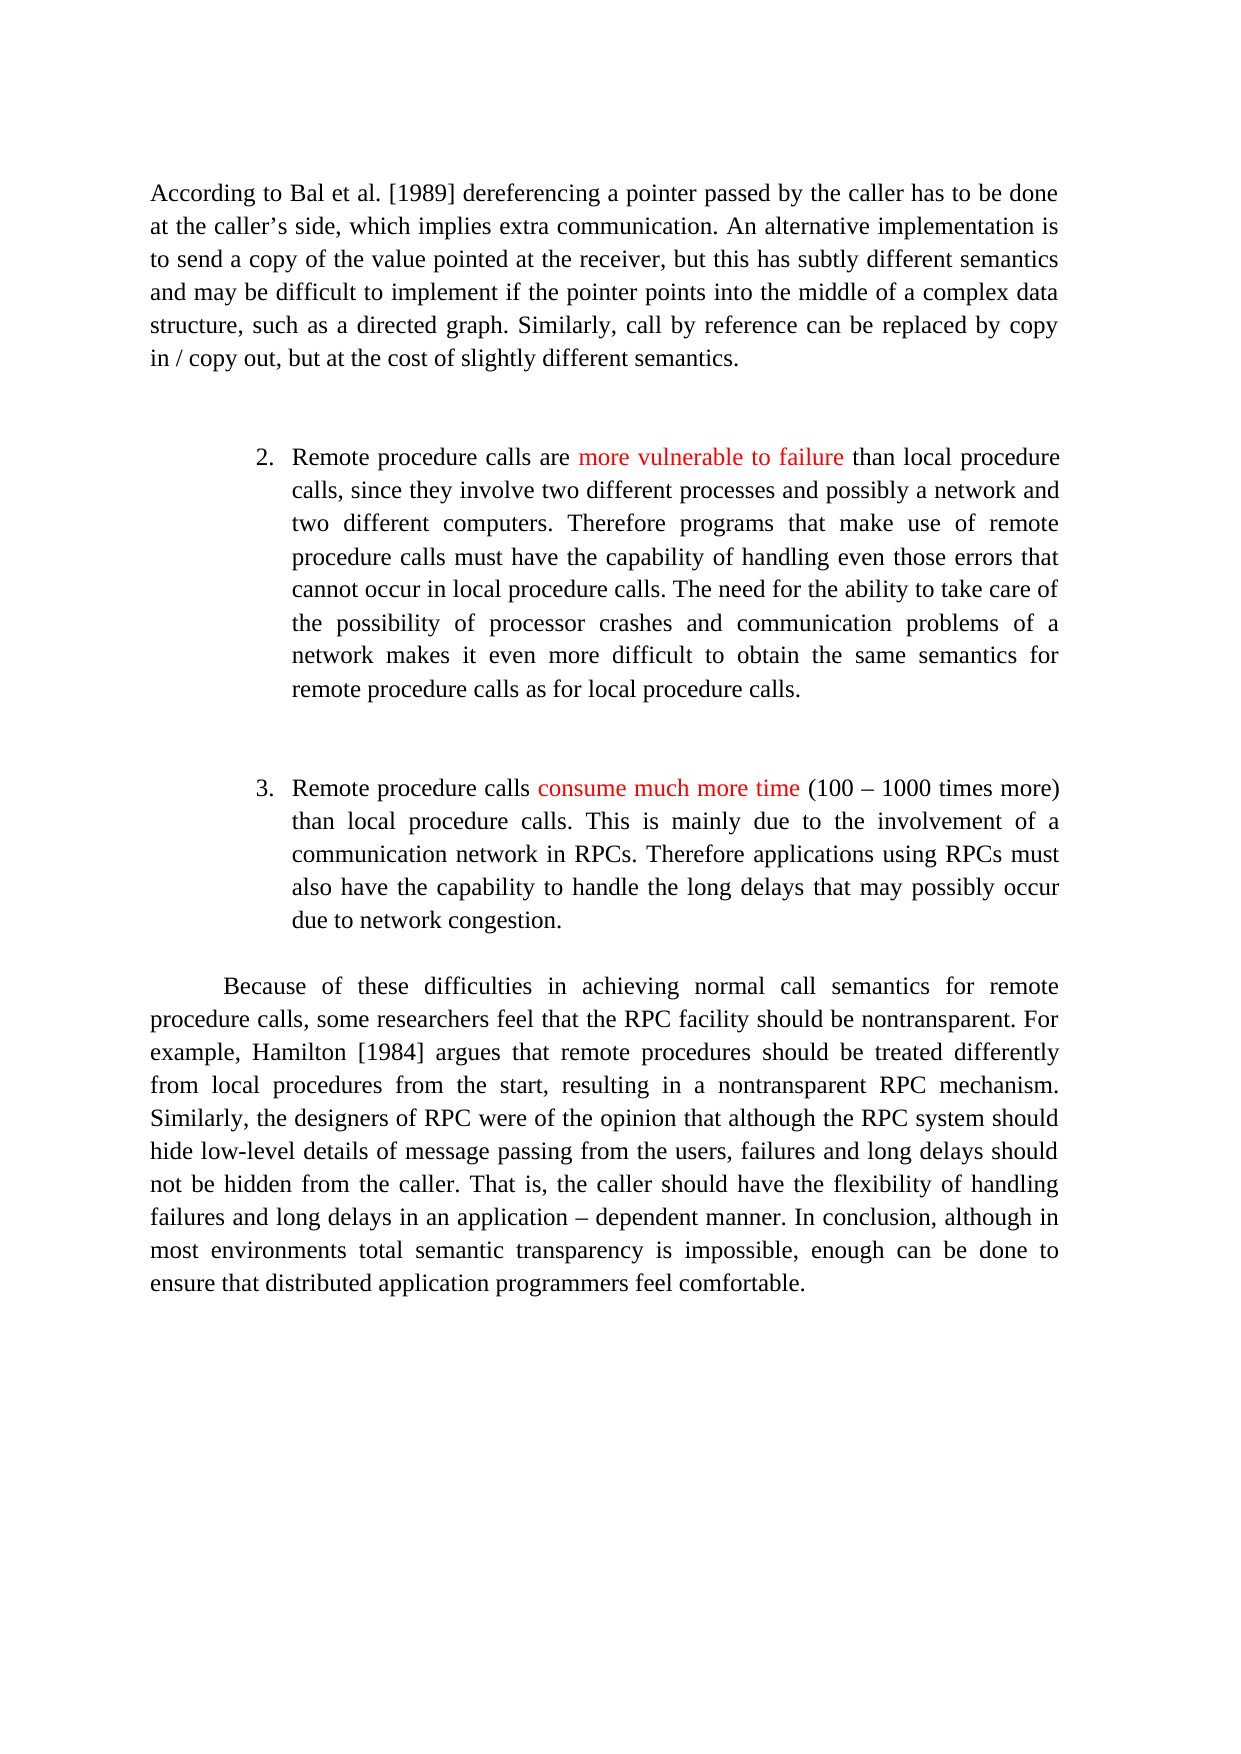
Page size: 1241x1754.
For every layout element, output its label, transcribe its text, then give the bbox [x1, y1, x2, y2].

text According to Bal et al. [1989] dereferencing a pointer passed by the caller has to be done at the caller’s side, which implies extra communication. An alternative implementation is to send a copy of the value pointed at the receiver, but this has subtly different semantics and may be difficult to implement if the pointer points into the middle of a complex data structure, such as a directed graph. Similarly, call by reference can be replaced by copy in / copy out, but at the cost of slightly different semantics. [150, 178, 1060, 372]
list Remote procedure calls consume much more time (100 – 1000 times more) than local procedure calls. This is mainly due to the involvement of a communication network in RPCs. Therefore applications using RPCs must also have the capability to handle the long delays that may possibly occur due to network congestion. [256, 773, 1060, 933]
list Remote procedure calls are more vulnerable to failure than local procedure calls, since they involve two different processes and possibly a network and two different computers. Therefore programs that make use of remote procedure calls must have the capability of handling even those errors that cannot occur in local procedure calls. The need for the ability to take care of the possibility of processor crashes and communication problems of a network makes it even more difficult to obtain the same semantics for remote procedure calls as for local procedure calls. [256, 442, 1060, 702]
text Because of these difficulties in achieving normal call semantics for remote procedure calls, some researchers feel that the RPC facility should be nontransparent. For example, Hamilton [1984] argues that remote procedures should be treated differently from local procedures from the start, resulting in a nontransparent RPC mechanism. Similarly, the designers of RPC were of the opinion that although the RPC system should hide low-level details of message passing from the users, failures and long delays should not be hidden from the caller. That is, the caller should have the flexibility of handling failures and long delays in an application – dependent manner. In conclusion, although in most environments total semantic transparency is impossible, enough can be done to ensure that distributed application programmers feel comfortable. [150, 971, 1060, 1297]
